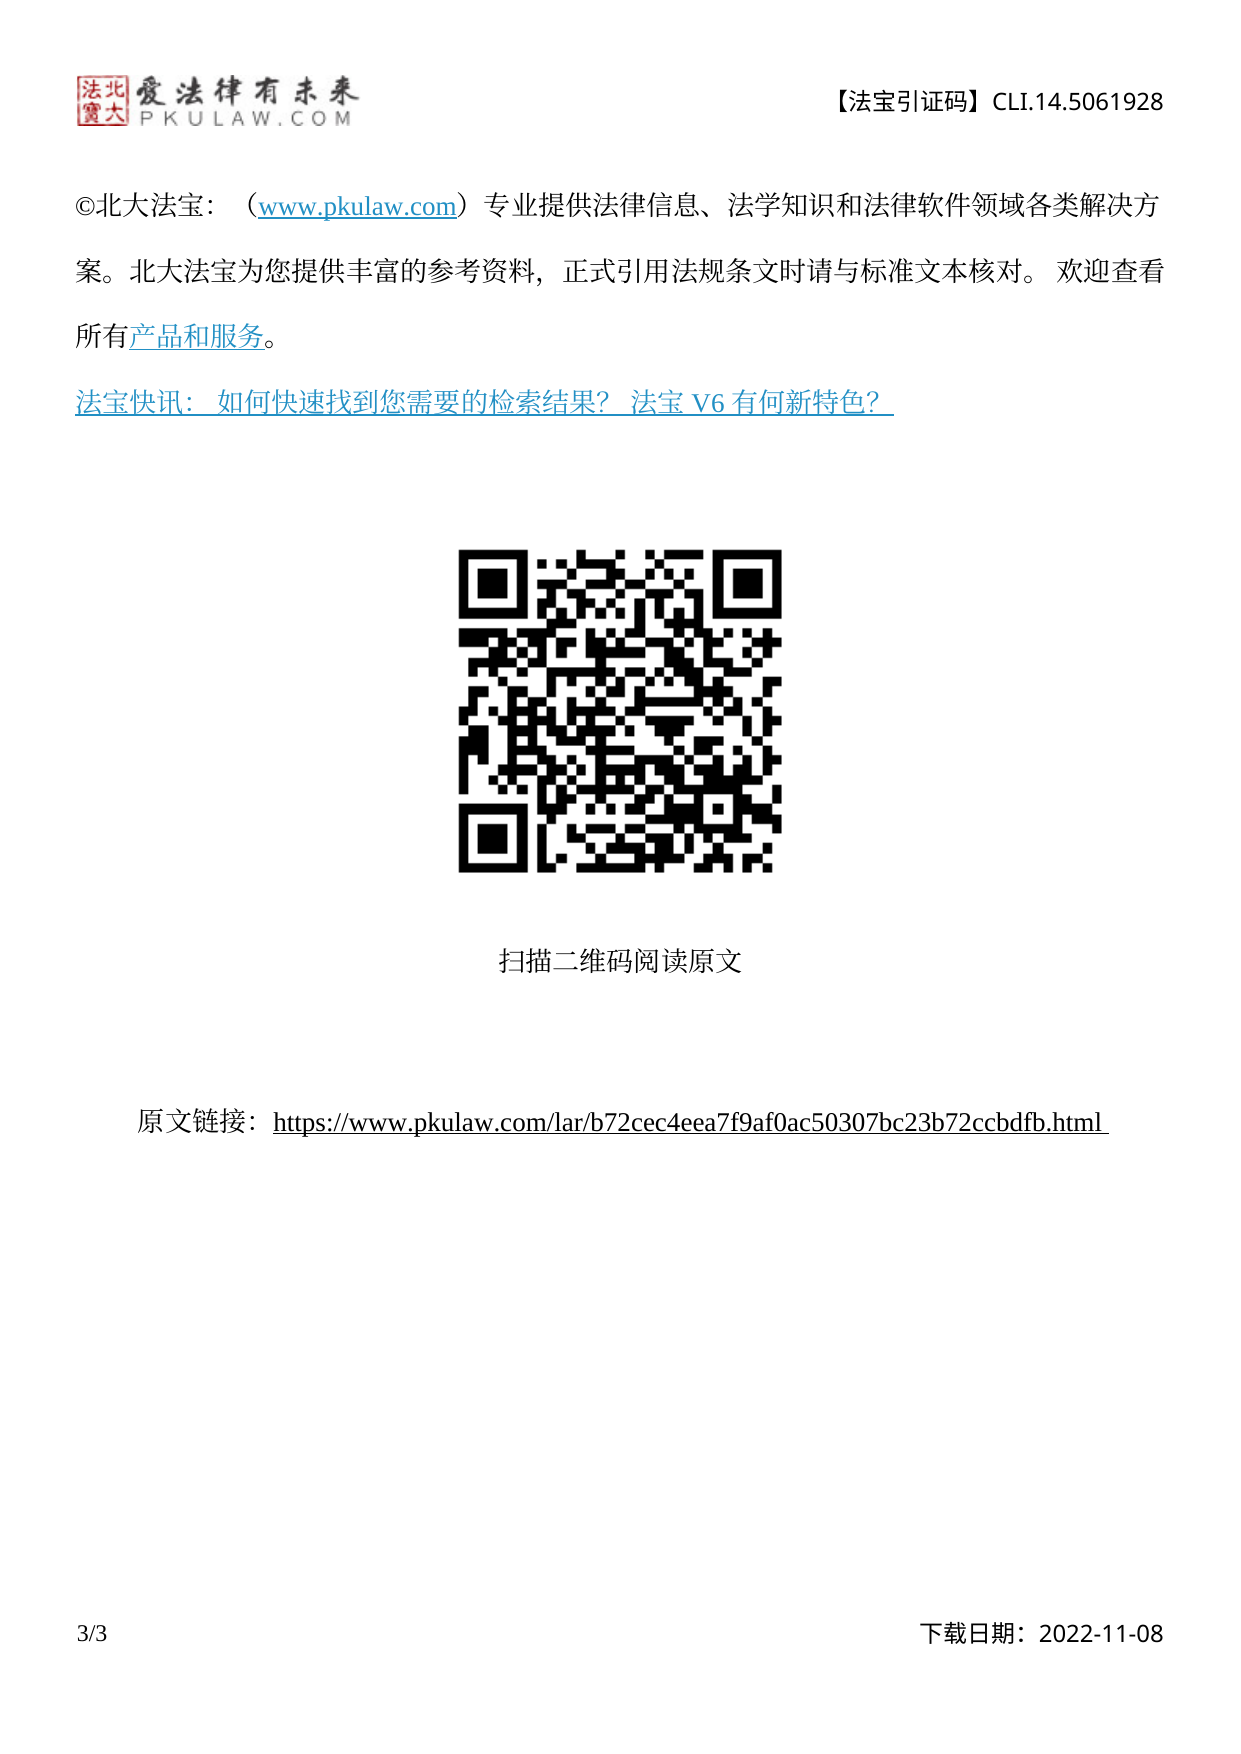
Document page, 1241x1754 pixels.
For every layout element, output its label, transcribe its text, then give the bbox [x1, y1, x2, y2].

text 扫描二维码阅读原文 [169, 912, 1071, 978]
picture [420, 511, 821, 912]
text 原文链接：https://www.pkulaw.com/lar/b72cec4eea7f9af0ac50307bc23b72ccbdfb.html [75, 1071, 1165, 1137]
text ©北大法宝：（www.pkulaw.com）专业提供法律信息、法学知识和法律软件领域各类解决方案。北大法宝为您提供丰富的参考资料，正式引用法规条文时请与标准文本核对。 欢迎查看所有产品和服务。 法宝快讯： 如何快速找到您需要的检索结果？ 法宝 V6 有何新特色？ [75, 156, 1165, 418]
picture [76, 75, 361, 126]
